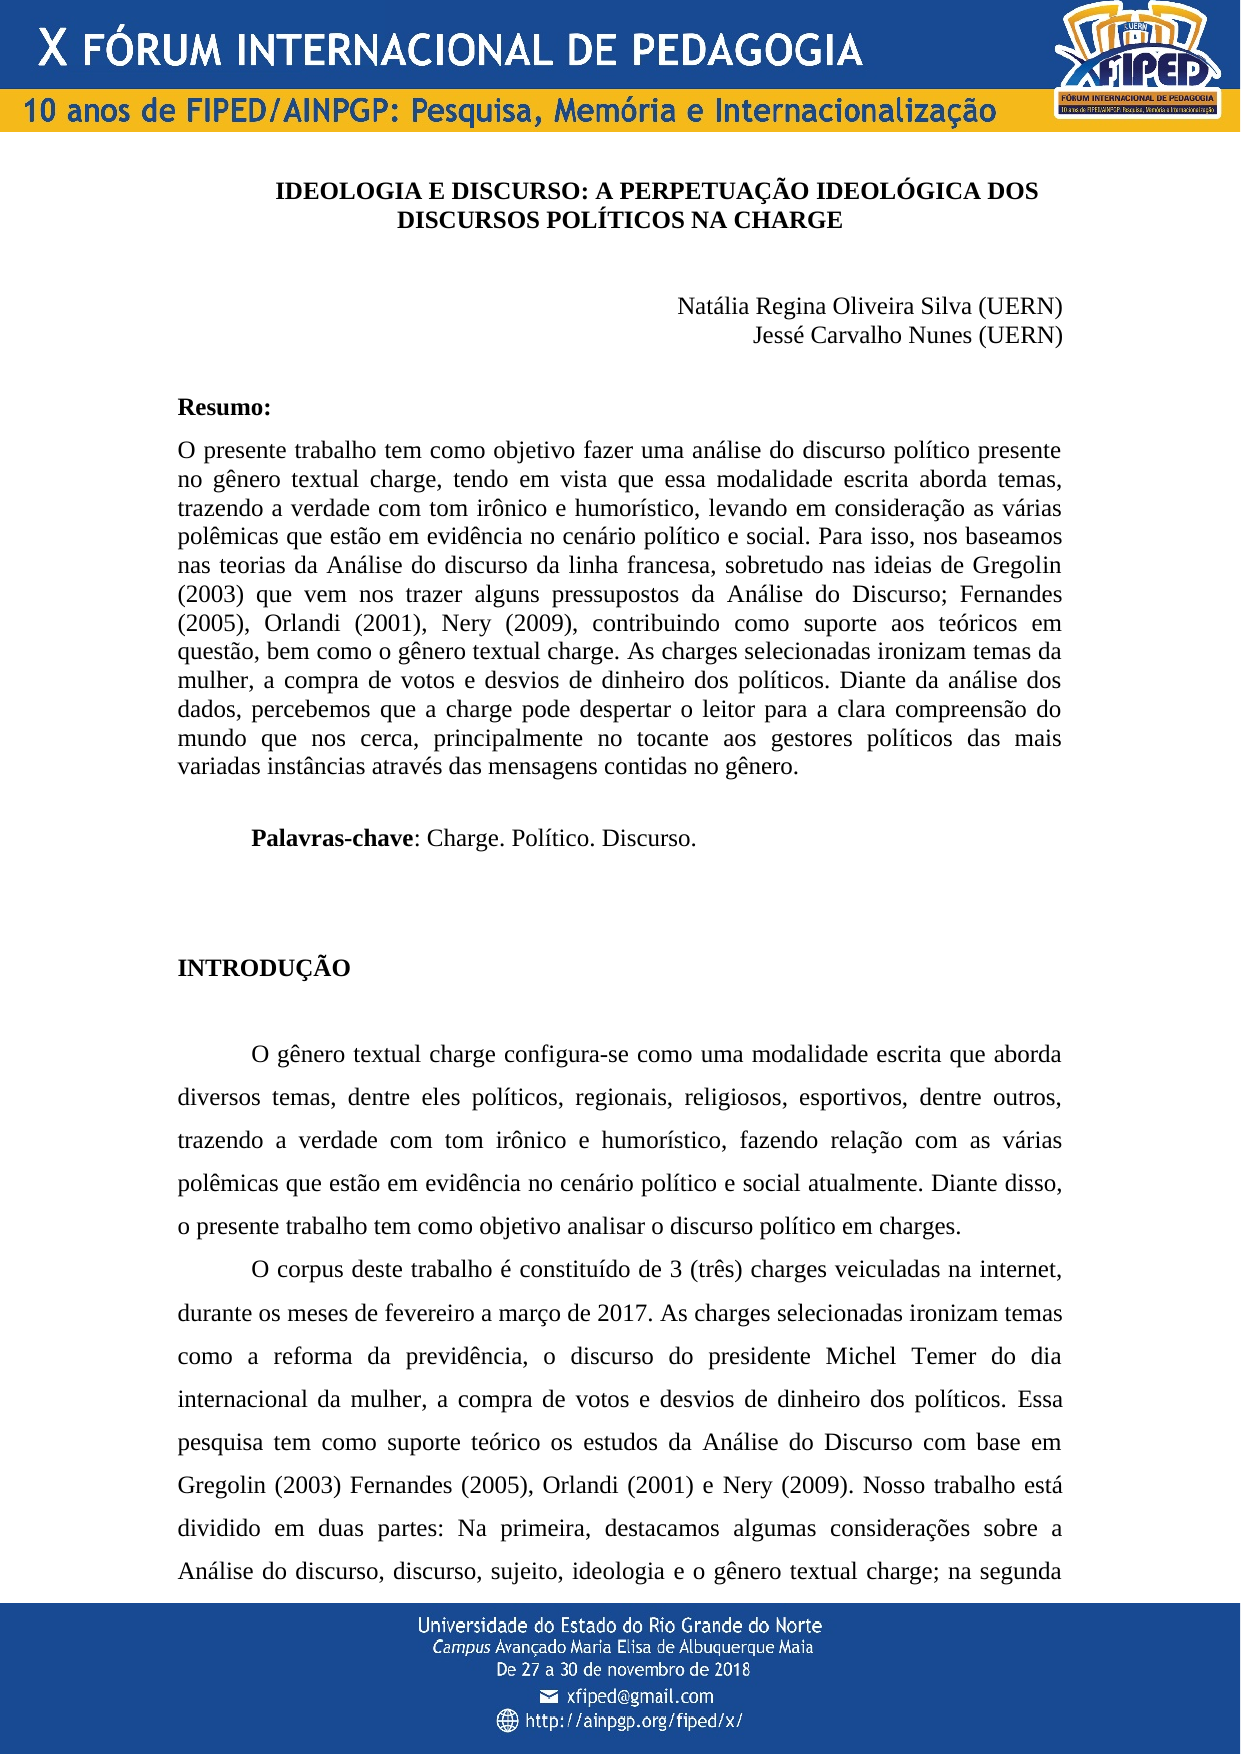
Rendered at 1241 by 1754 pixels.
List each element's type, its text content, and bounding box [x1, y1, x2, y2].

text O gênero textual charge configura-se como uma modalidade escrita que aborda diversos temas, dentre eles políticos, regionais, religiosos, esportivos, dentre outros, trazendo a verdade com tom irônico e humorístico, fazendo relação com as várias polêmicas que estão em evidência no cenário político e social atualmente. Diante disso, o presente trabalho tem como objetivo analisar o discurso político em charges. [177, 1039, 1063, 1240]
picture [0, 1603, 1241, 1754]
picture [0, 0, 1241, 132]
text IDEOLOGIA E DISCURSO: A PERPETUAÇÃO IDEOLÓGICA DOS DISCURSOS POLÍTICOS NA CHARGE [177, 176, 1063, 234]
text INTRODUÇÃO [177, 953, 1063, 981]
text Jessé Carvalho Nunes (UERN) [177, 320, 1063, 349]
text Natália Regina Oliveira Silva (UERN) [177, 291, 1063, 320]
text O presente trabalho tem como objetivo fazer uma análise do discurso político presente no gênero textual charge, tendo em vista que essa modalidade escrita aborda temas, trazendo a verdade com tom irônico e humorístico, levando em consideração as várias polêmicas que estão em evidência no cenário político e social. Para isso, nos baseamos nas teorias da Análise do discurso da linha francesa, sobretudo nas ideias de Gregolin (2003) que vem nos trazer alguns pressupostos da Análise do Discurso; Fernandes (2005), Orlandi (2001), Nery (2009), contribuindo como suporte aos teóricos em questão, bem como o gênero textual charge. As charges selecionadas ironizam temas da mulher, a compra de votos e desvios de dinheiro dos políticos. Diante da análise dos dados, percebemos que a charge pode despertar o leitor para a clara compreensão do mundo que nos cerca, principalmente no tocante aos gestores políticos das mais variadas instâncias através das mensagens contidas no gênero. [177, 435, 1063, 780]
text Palavras-chave: Charge. Político. Discurso. [177, 823, 1063, 852]
text Resumo: [177, 392, 1063, 421]
